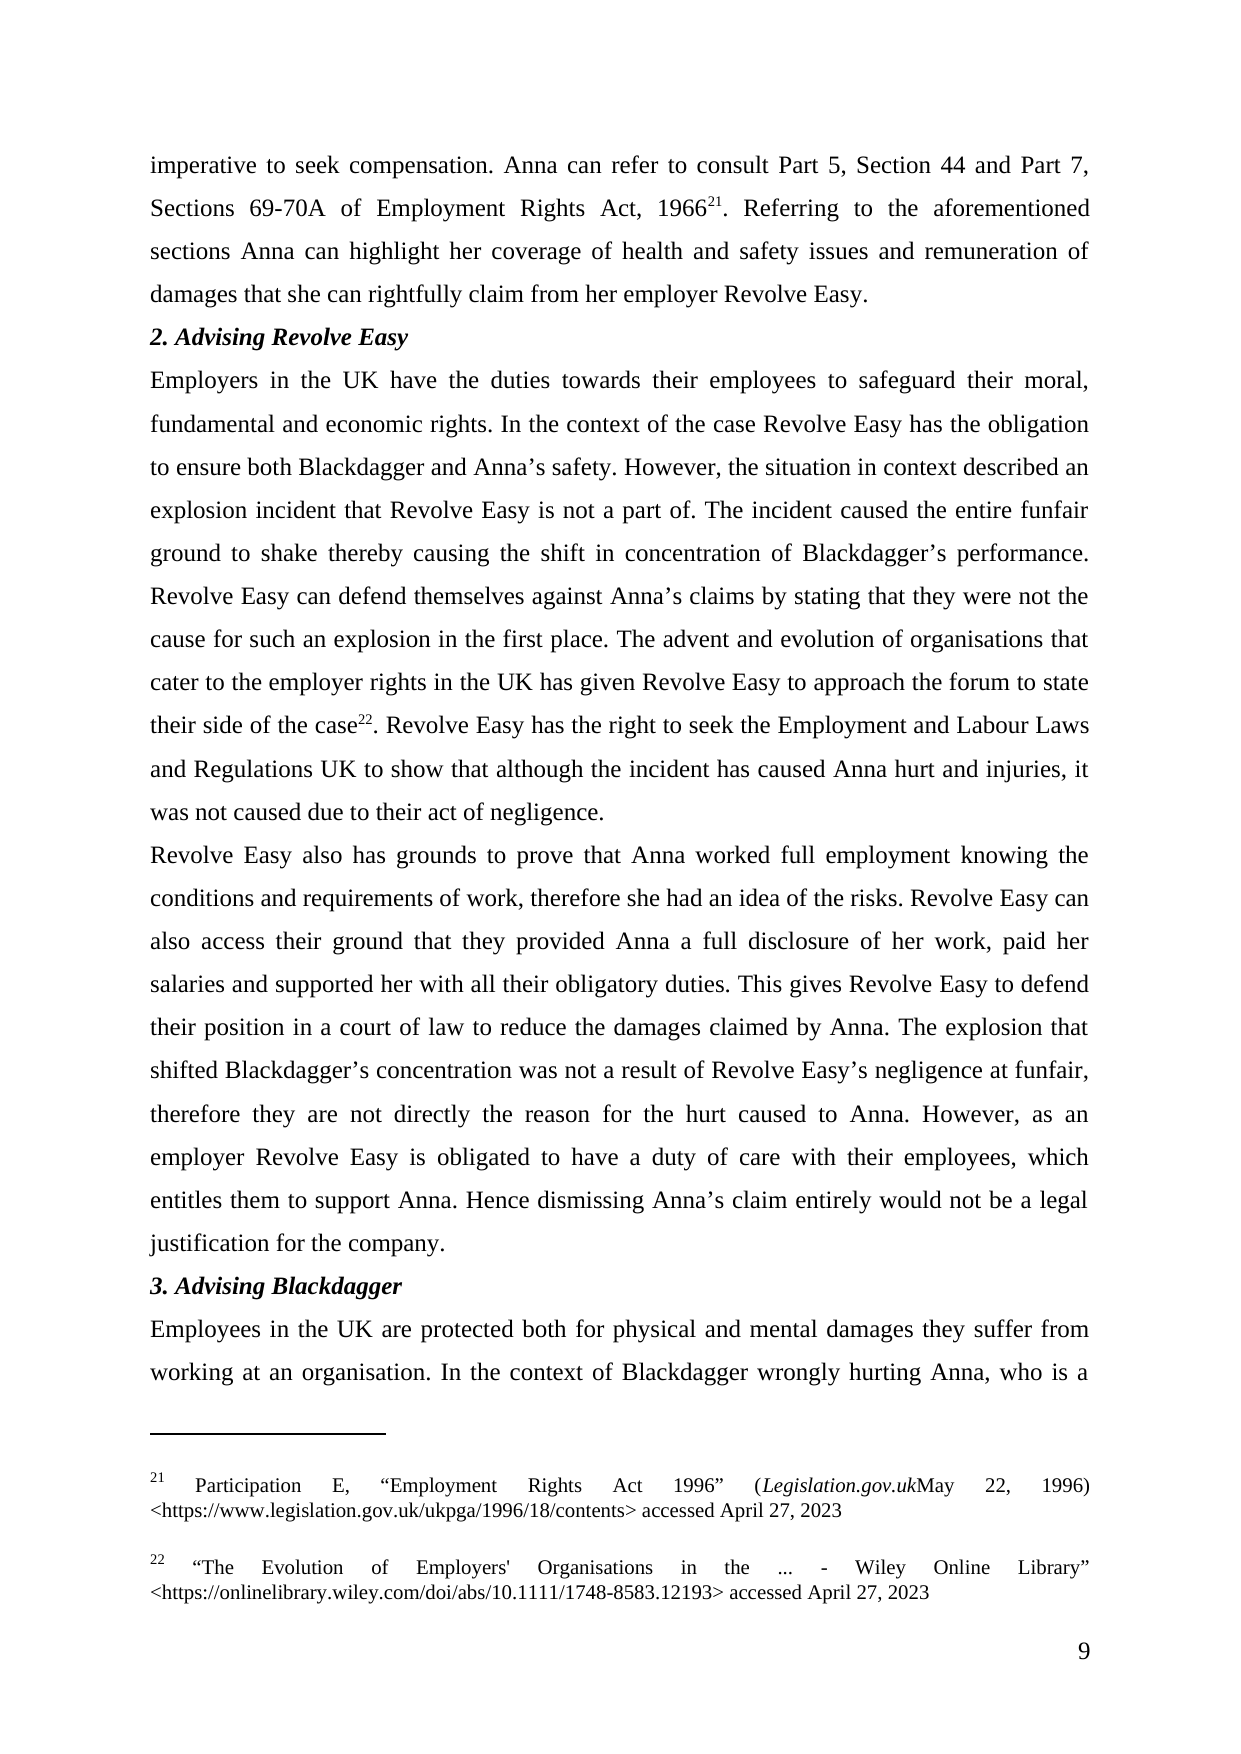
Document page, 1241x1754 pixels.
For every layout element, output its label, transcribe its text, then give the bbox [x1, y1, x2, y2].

text Revolve Easy also has grounds to prove that Anna worked full employment knowing the conditions and requirements of work, therefore she had an idea of the risks. Revolve Easy can also access their ground that they provided Anna a full disclosure of her work, paid her salaries and supported her with all their obligatory duties. This gives Revolve Easy to defend their position in a court of law to reduce the damages claimed by Anna. The explosion that shifted Blackdagger’s concentration was not a result of Revolve Easy’s negligence at funfair, therefore they are not directly the reason for the hurt caused to Anna. However, as an employer Revolve Easy is obligated to have a duty of care with their employees, which entitles them to support Anna. Hence dismissing Anna’s claim entirely would not be a legal justification for the company. [150, 840, 1090, 1257]
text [150, 1314, 1090, 1386]
subtitle 2. Advising Revolve Easy [150, 322, 1090, 351]
text Employers in the UK have the duties towards their employees to safeguard their moral, fundamental and economic rights. In the context of the case Revolve Easy has the obligation to ensure both Blackdagger and Anna’s safety. However, the situation in context described an explosion incident that Revolve Easy is not a part of. The incident caused the entire funfair ground to shake thereby causing the shift in concentration of Blackdagger’s performance. Revolve Easy can defend themselves against Anna’s claims by stating that they were not the cause for such an explosion in the first place. The advent and evolution of organisations that cater to the employer rights in the UK has given Revolve Easy to approach the forum to state their side of the case. Revolve Easy has the right to seek the Employment and Labour Laws and Regulations UK to show that although the incident has caused Anna hurt and injuries, it was not caused due to their act of negligence. [150, 366, 1090, 826]
text Anna suffered serious hurt and injuries, which gives her grounds to claim for remedies from her employer who is obligated to give her that right owing to duty of care. Negligence of duty of care is defined as the infringement and breach of policies an employer has to protect the employee’s health and safety. The Negligence of Duty of care highlights that the employer has committed an act any other person consciously would not do. In Donoghue v. Stevenson 1932 AC 562, it was established that duty of care is a pivotal condition for any person, company, employer or organisation to maintain, breaching which will cause serious harm to the other party. Anna can equally resort to her performer rights that guarantee Health and Safety at work. The aspect of her injury being life threatening gave Anna the imperative to seek compensation. Anna can refer to consult Part 5, Section 44 and Part 7, Sections 69-70A of Employment Rights Act, 1966. Referring to the aforementioned sections Anna can highlight her coverage of health and safety issues and remuneration of damages that she can rightfully claim from her employer Revolve Easy. [150, 150, 1090, 308]
subtitle 3. Advising Blackdagger [150, 1271, 1090, 1300]
